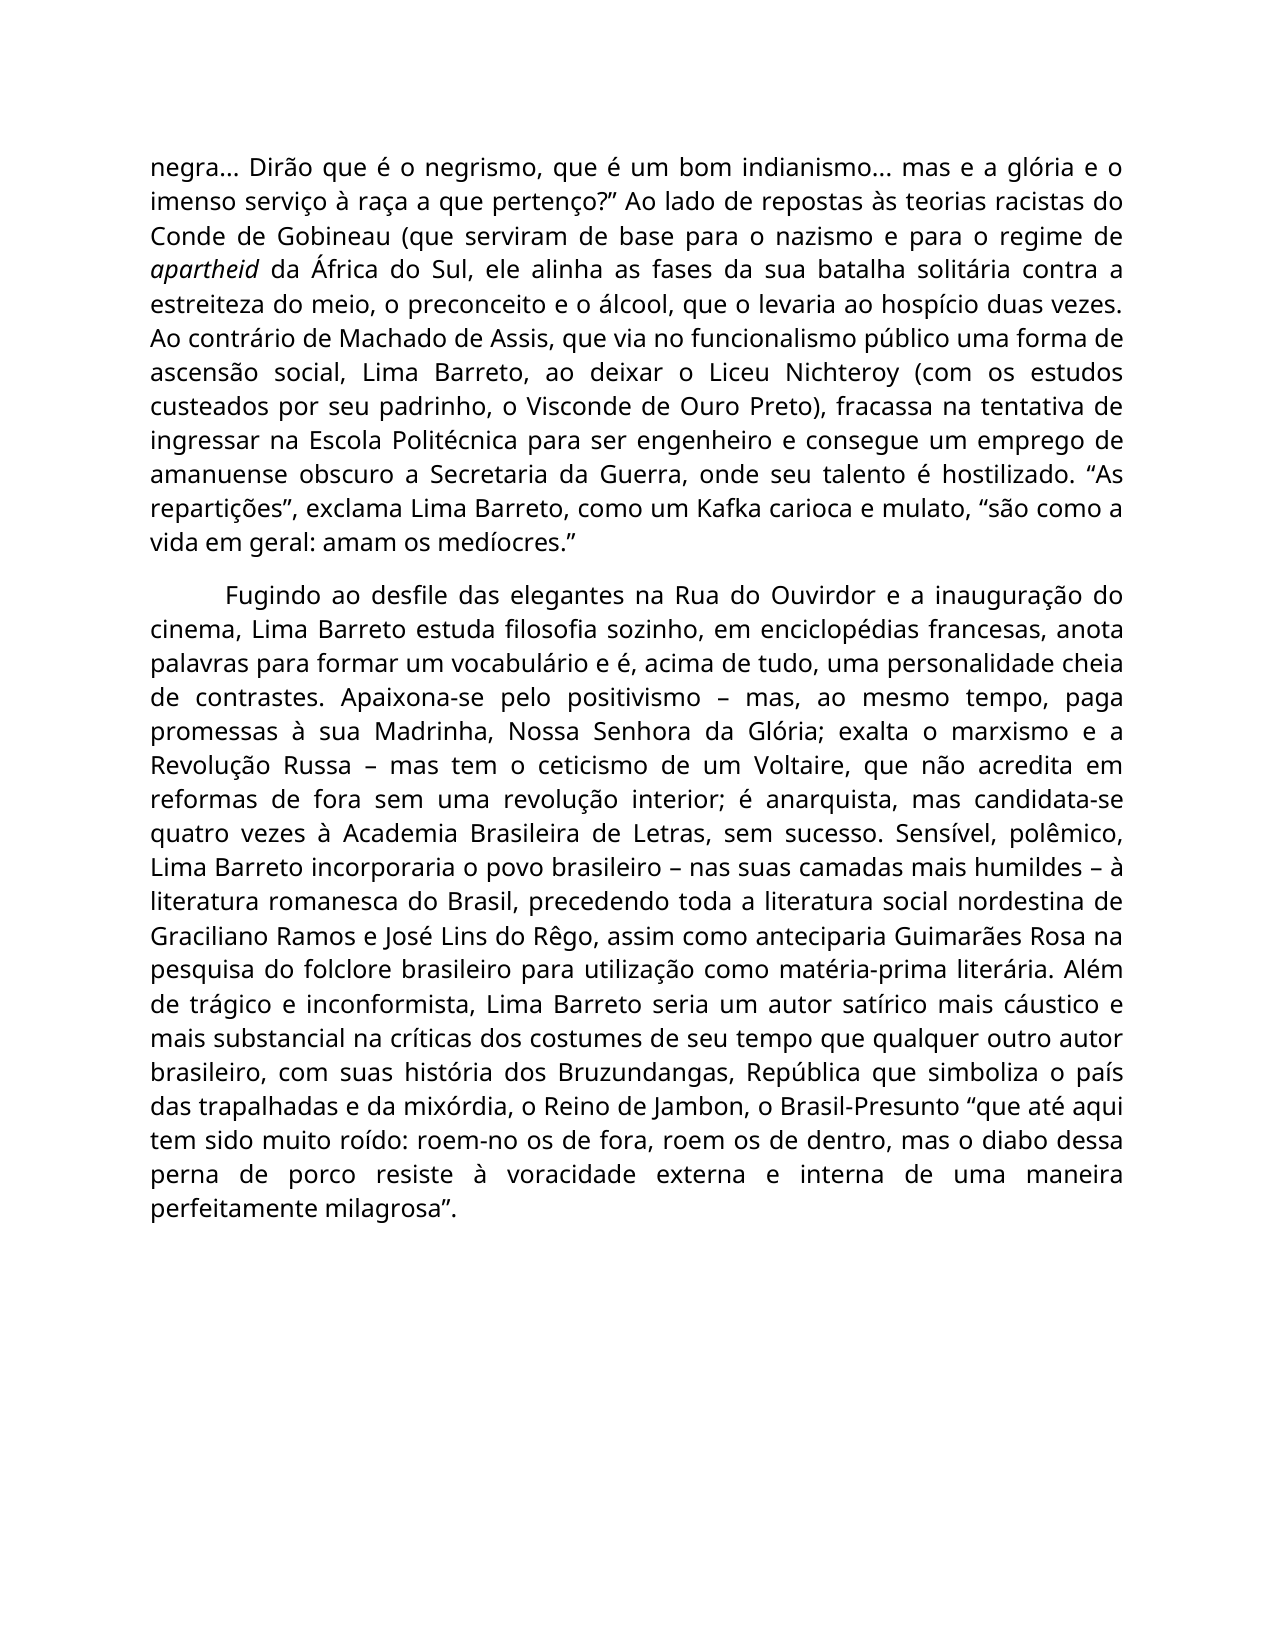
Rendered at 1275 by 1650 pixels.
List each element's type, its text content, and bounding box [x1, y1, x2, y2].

text Fugindo ao desfile das elegantes na Rua do Ouvirdor e a inauguração do cinema, Lima Barreto estuda filosofia sozinho, em enciclopédias francesas, anota palavras para formar um vocabulário e é, acima de tudo, uma personalidade cheia de contrastes. Apaixona-se pelo positivismo – mas, ao mesmo tempo, paga promessas à sua Madrinha, Nossa Senhora da Glória; exalta o marxismo e a Revolução Russa – mas tem o ceticismo de um Voltaire, que não acredita em reformas de fora sem uma revolução interior; é anarquista, mas candidata-se quatro vezes à Academia Brasileira de Letras, sem sucesso. Sensível, polêmico, Lima Barreto incorporaria o povo brasileiro – nas suas camadas mais humildes – à literatura romanesca do Brasil, precedendo toda a literatura social nordestina de Graciliano Ramos e José Lins do Rêgo, assim como anteciparia Guimarães Rosa na pesquisa do folclore brasileiro para utilização como matéria-prima literária. Além de trágico e inconformista, Lima Barreto seria um autor satírico mais cáustico e mais substancial na críticas dos costumes de seu tempo que qualquer outro autor brasileiro, com suas história dos Bruzundangas, República que simboliza o país das trapalhadas e da mixórdia, o Reino de Jambon, o Brasil-Presunto “que até aqui tem sido muito roído: roem-no os de fora, roem os de dentro, mas o diabo dessa perna de porco resiste à voracidade externa e interna de uma maneira perfeitamente milagrosa”. [150, 577, 1125, 1225]
